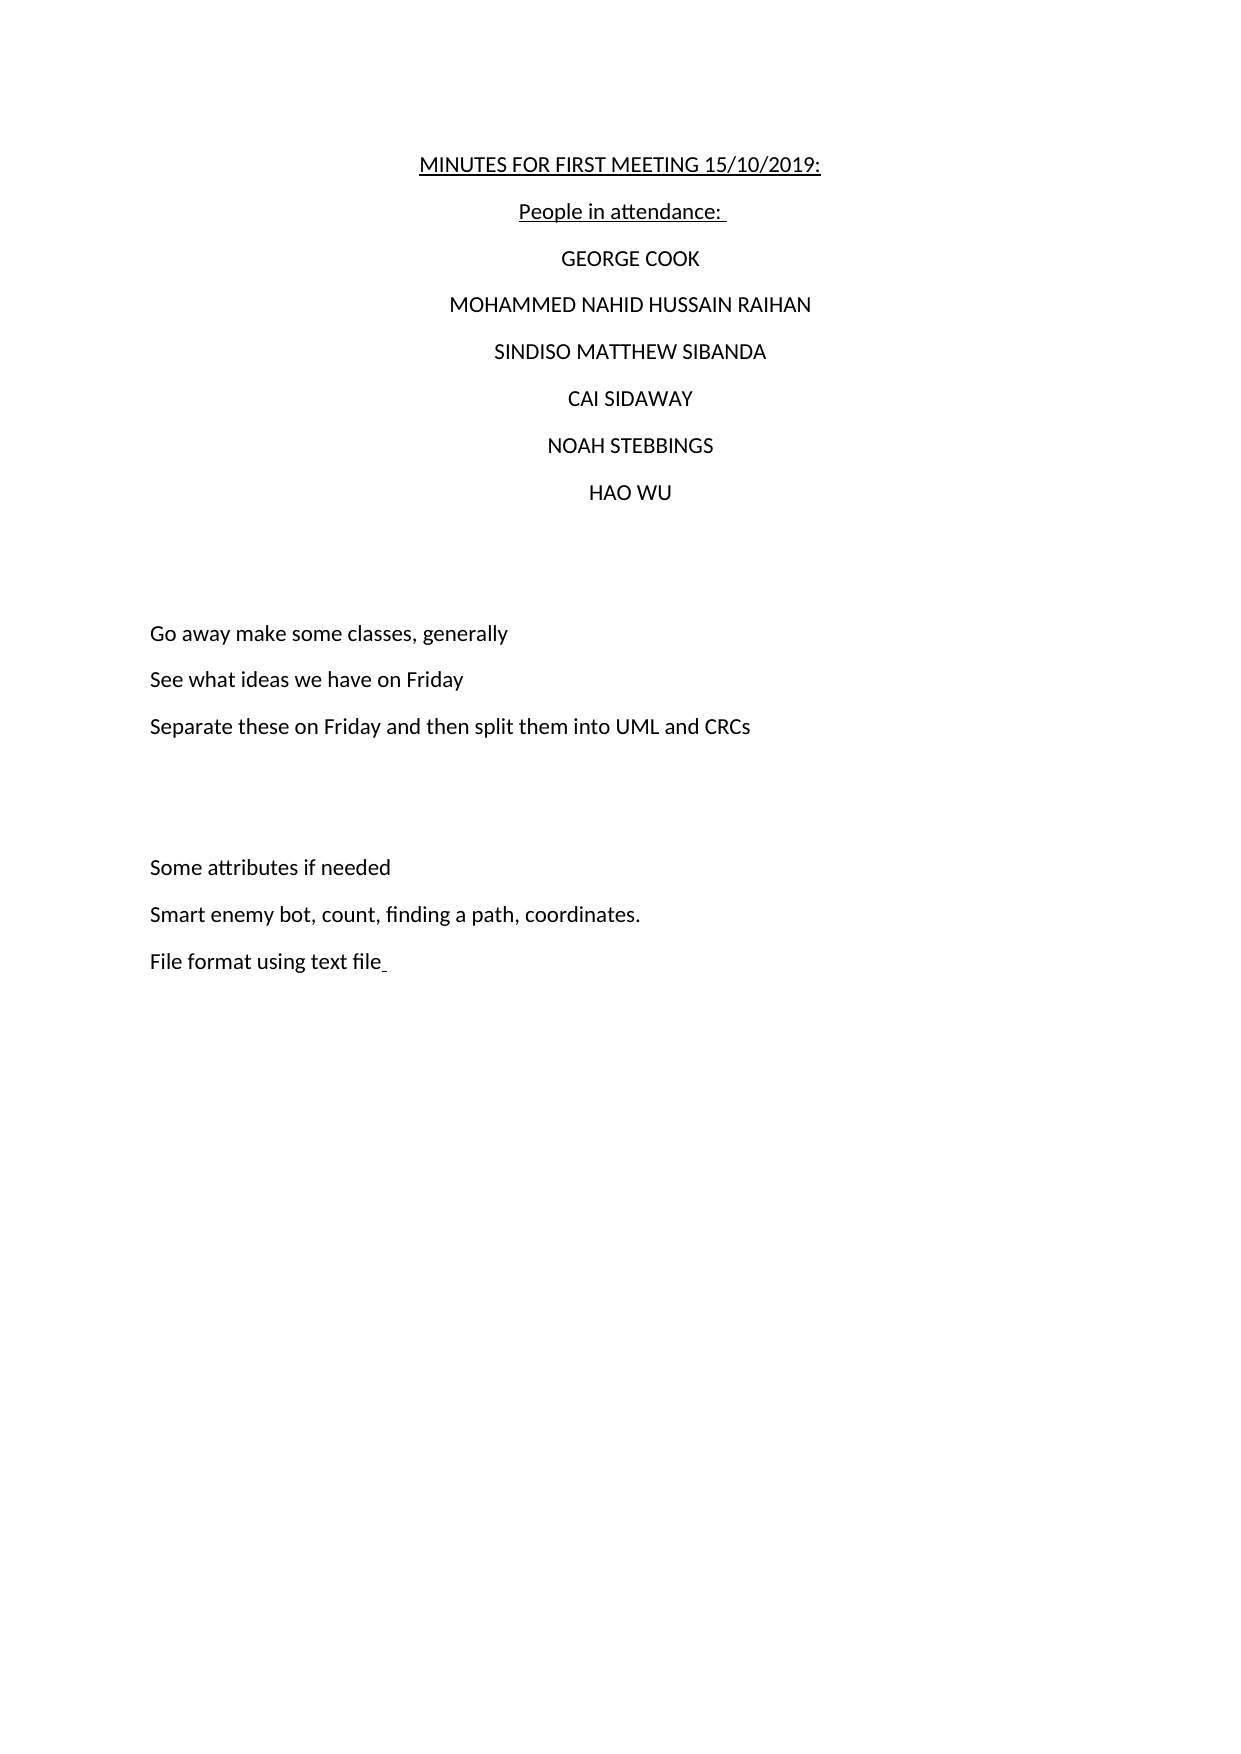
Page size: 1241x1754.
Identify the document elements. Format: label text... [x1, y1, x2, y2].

text Go away make some classes, generally [150, 619, 1090, 647]
text Separate these on Friday and then split them into UML and CRCs [150, 712, 1090, 741]
text SINDISO MATTHEW SIBANDA [150, 337, 1090, 366]
text HAO WU [150, 478, 1090, 506]
text MOHAMMED NAHID HUSSAIN RAIHAN [150, 291, 1090, 319]
text See what ideas we have on Friday [150, 666, 1090, 694]
text CAI SIDAWAY [150, 384, 1090, 412]
text File format using text file [150, 947, 1090, 975]
text NOAH STEBBINGS [150, 431, 1090, 459]
text Some attributes if needed [150, 853, 1090, 881]
text GEORGE COOK [150, 244, 1090, 272]
text People in attendance: [150, 197, 1090, 225]
text Smart enemy bot, count, finding a path, coordinates. [150, 900, 1090, 928]
text MINUTES FOR FIRST MEETING 15/10/2019: [150, 150, 1090, 178]
